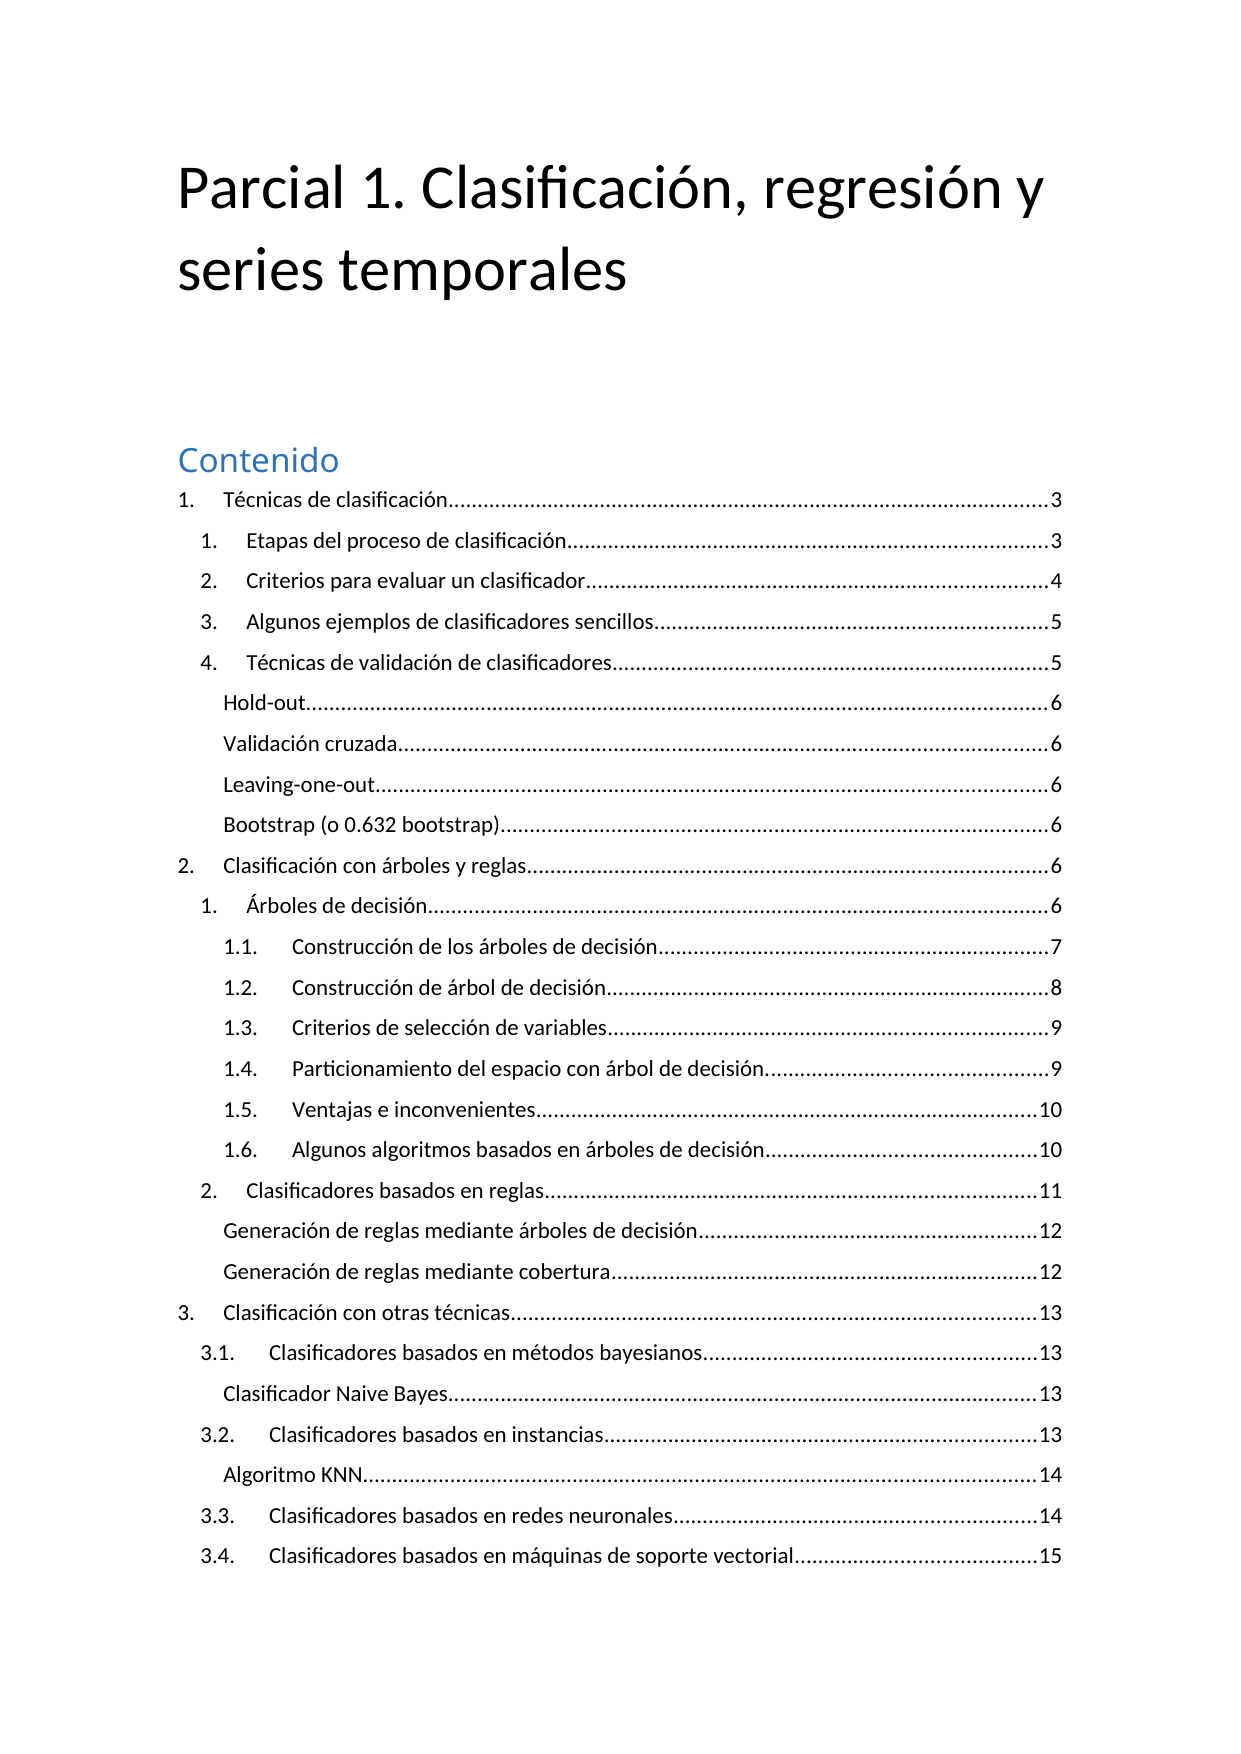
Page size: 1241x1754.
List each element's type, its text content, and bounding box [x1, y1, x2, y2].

text Parcial 1. Clasificación, regresión y series temporales [177, 148, 1063, 306]
